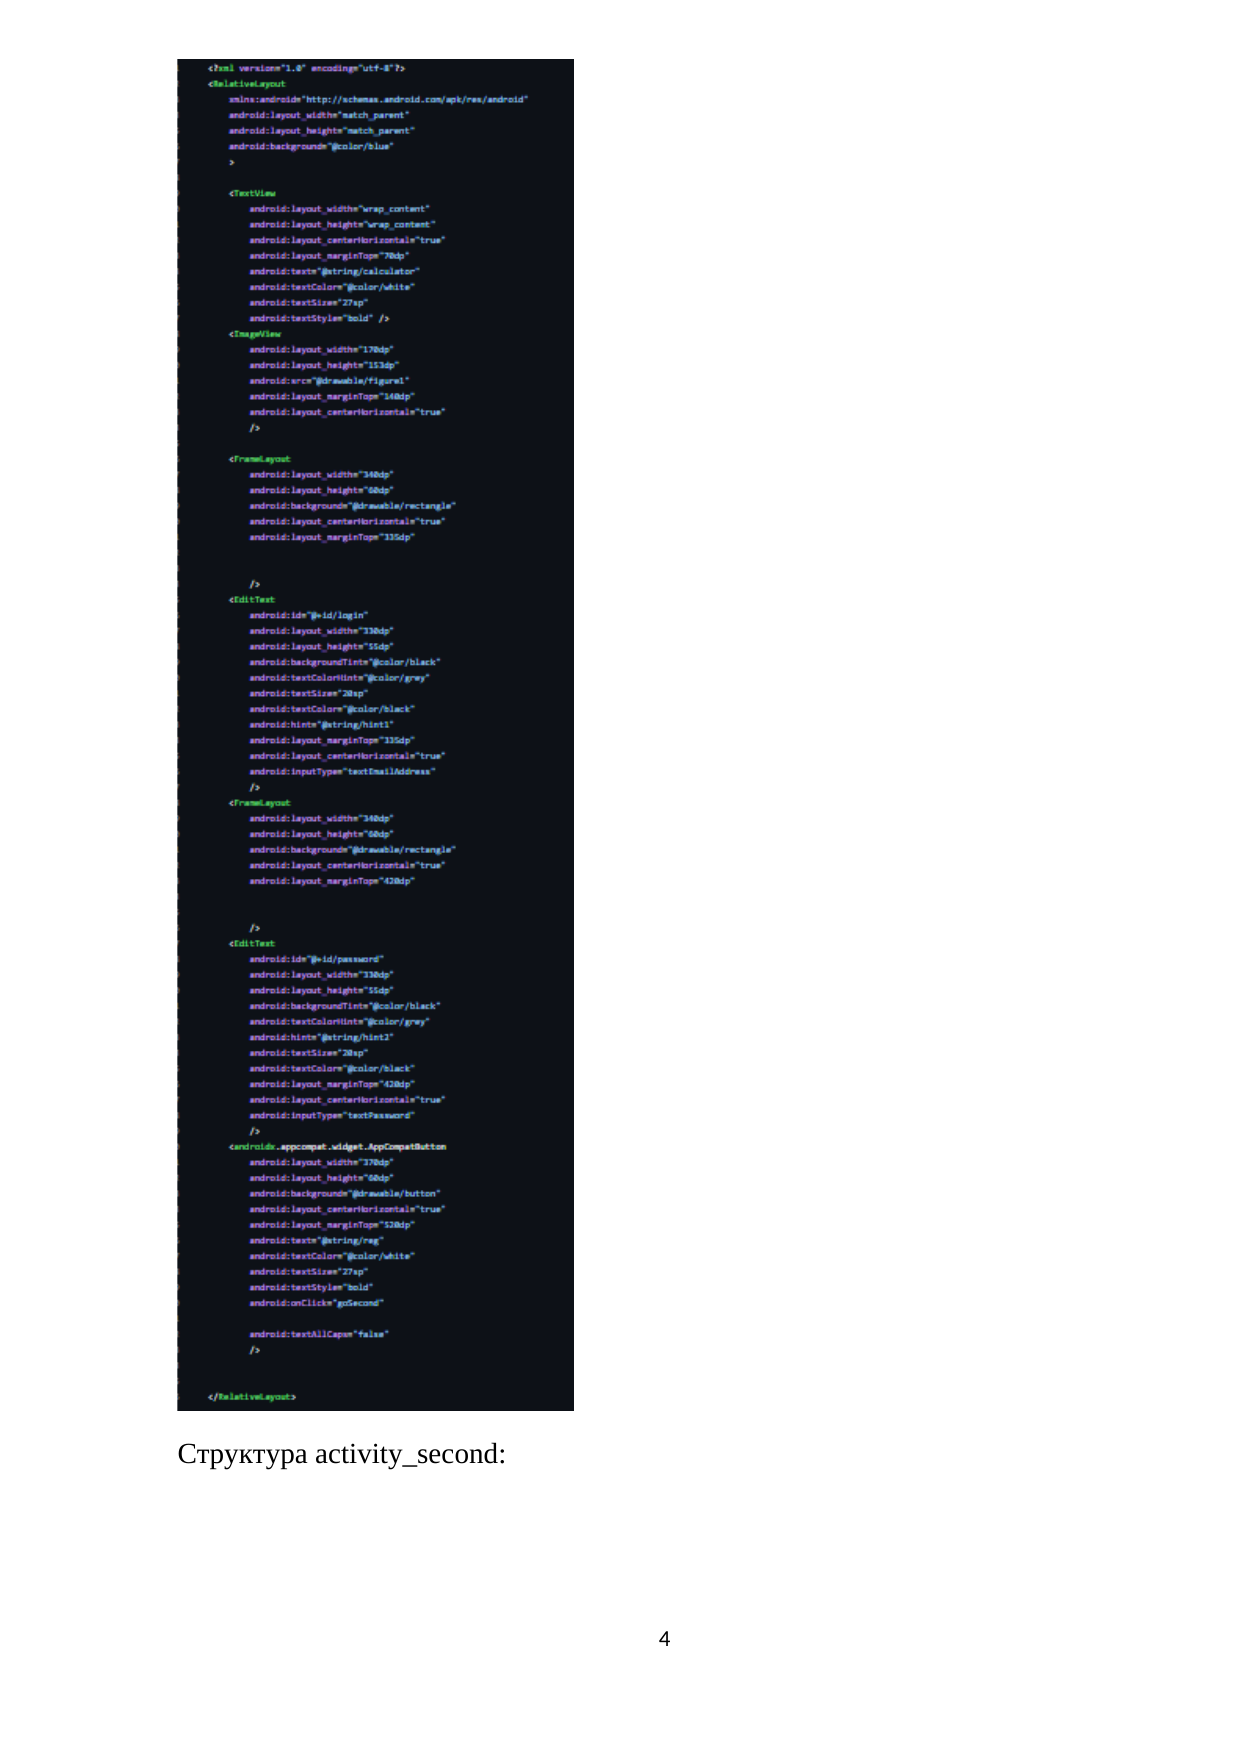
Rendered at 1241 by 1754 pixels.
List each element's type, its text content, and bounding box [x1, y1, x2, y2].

picture [177, 59, 574, 1411]
text Структура activity_second: [177, 1436, 1152, 1469]
